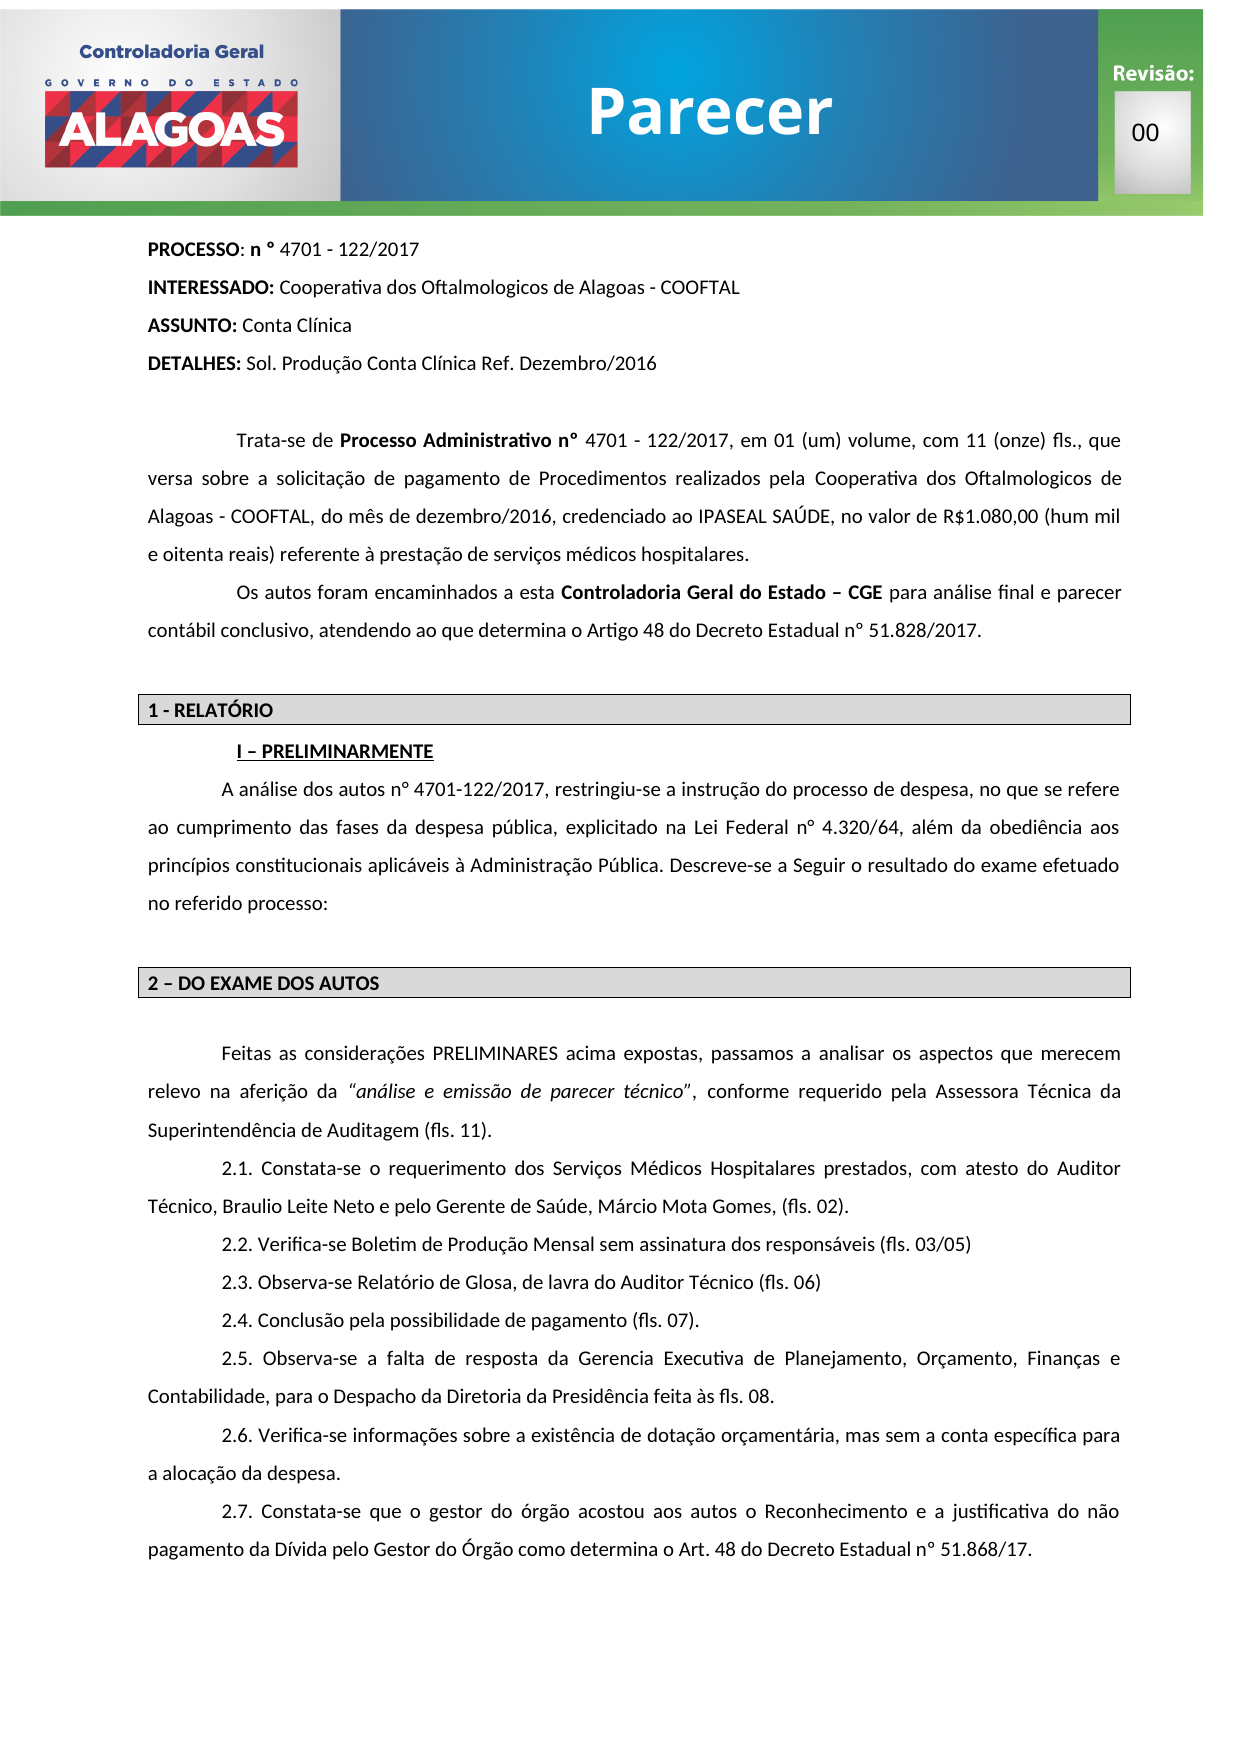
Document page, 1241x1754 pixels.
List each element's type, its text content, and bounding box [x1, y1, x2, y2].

text 2.4. Conclusão pela possibilidade de pagamento (fls. 07). [148, 1307, 1122, 1333]
text ASSUNTO: Conta Clínica [148, 312, 1122, 338]
text 2.5. Observa-se a falta de resposta da Gerencia Executiva de Planejamento, Orçamento, Finanças e Contabilidade, para o Despacho da Diretoria da Presidência feita às fls. 08. [148, 1346, 1122, 1409]
text PROCESSO: n º 4701 - 122/2017 [148, 236, 1122, 262]
text Trata-se de Processo Administrativo nº 4701 - 122/2017, em 01 (um) volume, com 11 (onze) fls., que versa sobre a solicitação de pagamento de Procedimentos realizados pela Cooperativa dos Oftalmologicos de Alagoas - COOFTAL, do mês de dezembro/2016, credenciado ao IPASEAL SAÚDE, no valor de R$1.080,00 (hum mil e oitenta reais) referente à prestação de serviços médicos hospitalares. [148, 427, 1122, 567]
text 2.7. Constata-se que o gestor do órgão acostou aos autos o Reconhecimento e a justificativa do não pagamento da Dívida pelo Gestor do Órgão como determina o Art. 48 do Decreto Estadual nº 51.868/17. [148, 1498, 1122, 1562]
text 2 – DO EXAME DOS AUTOS [139, 968, 1130, 997]
text I – PRELIMINARMENTE [163, 738, 1122, 763]
text Feitas as considerações PRELIMINARES acima expostas, passamos a analisar os aspectos que merecem relevo na aferição da “análise e emissão de parecer técnico”, conforme requerido pela Assessora Técnica da Superintendência de Auditagem (fls. 11). [148, 1041, 1122, 1142]
text A análise dos autos n° 4701-122/2017, restringiu-se a instrução do processo de despesa, no que se refere ao cumprimento das fases da despesa pública, explicitado na Lei Federal n° 4.320/64, além da obediência aos princípios constitucionais aplicáveis à Administração Pública. Descreve-se a Seguir o resultado do exame efetuado no referido processo: [148, 776, 1122, 916]
text 2.2. Verifica-se Boletim de Produção Mensal sem assinatura dos responsáveis (fls. 03/05) [148, 1231, 1122, 1257]
text 2.1. Constata-se o requerimento dos Serviços Médicos Hospitalares prestados, com atesto do Auditor Técnico, Braulio Leite Neto e pelo Gerente de Saúde, Márcio Mota Gomes, (fls. 02). [148, 1155, 1122, 1218]
text Os autos foram encaminhados a esta Controladoria Geral do Estado – CGE para análise final e parecer contábil conclusivo, atendendo ao que determina o Artigo 48 do Decreto Estadual nº 51.828/2017. [148, 579, 1122, 643]
picture [0, 9, 1204, 216]
text 1 - RELATÓRIO [139, 695, 1130, 724]
text INTERESSADO: Cooperativa dos Oftalmologicos de Alagoas - COOFTAL [148, 274, 1122, 300]
text DETALHES: Sol. Produção Conta Clínica Ref. Dezembro/2016 [148, 351, 1122, 376]
text 2.6. Verifica-se informações sobre a existência de dotação orçamentária, mas sem a conta específica para a alocação da despesa. [148, 1422, 1122, 1485]
text 2.3. Observa-se Relatório de Glosa, de lavra do Auditor Técnico (fls. 06) [148, 1269, 1122, 1295]
